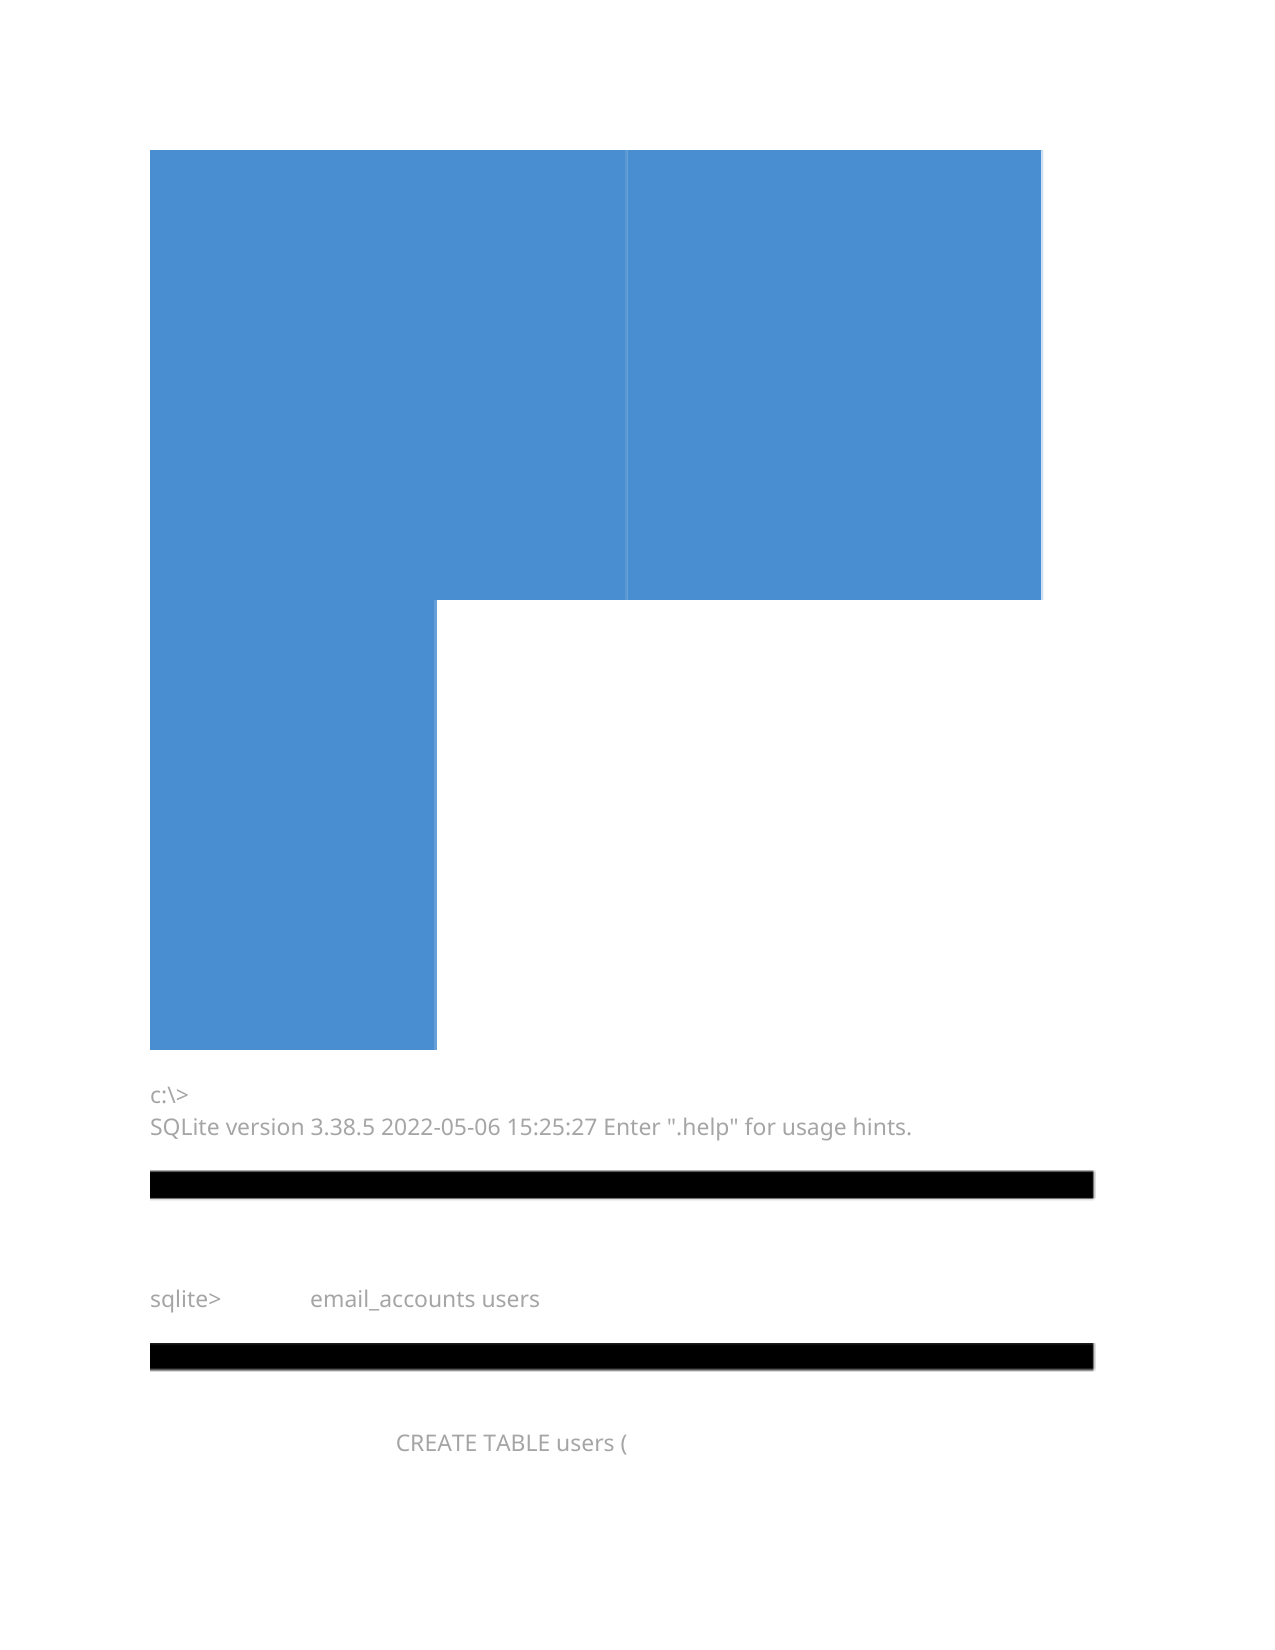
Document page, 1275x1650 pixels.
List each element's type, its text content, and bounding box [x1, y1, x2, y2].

picture [150, 150, 1044, 1050]
text sqlite> .schema users CREATE TABLE users ( [150, 1426, 1125, 1458]
text c:\>sqlite3 database.db SQLite version 3.38.5 2022-05-06 15:25:27 Enter ".help" for usage hints. [150, 1079, 1125, 1142]
picture [150, 1170, 1096, 1255]
text sqlite> .tables email_accounts users [150, 1283, 1125, 1315]
picture [150, 1343, 1096, 1398]
